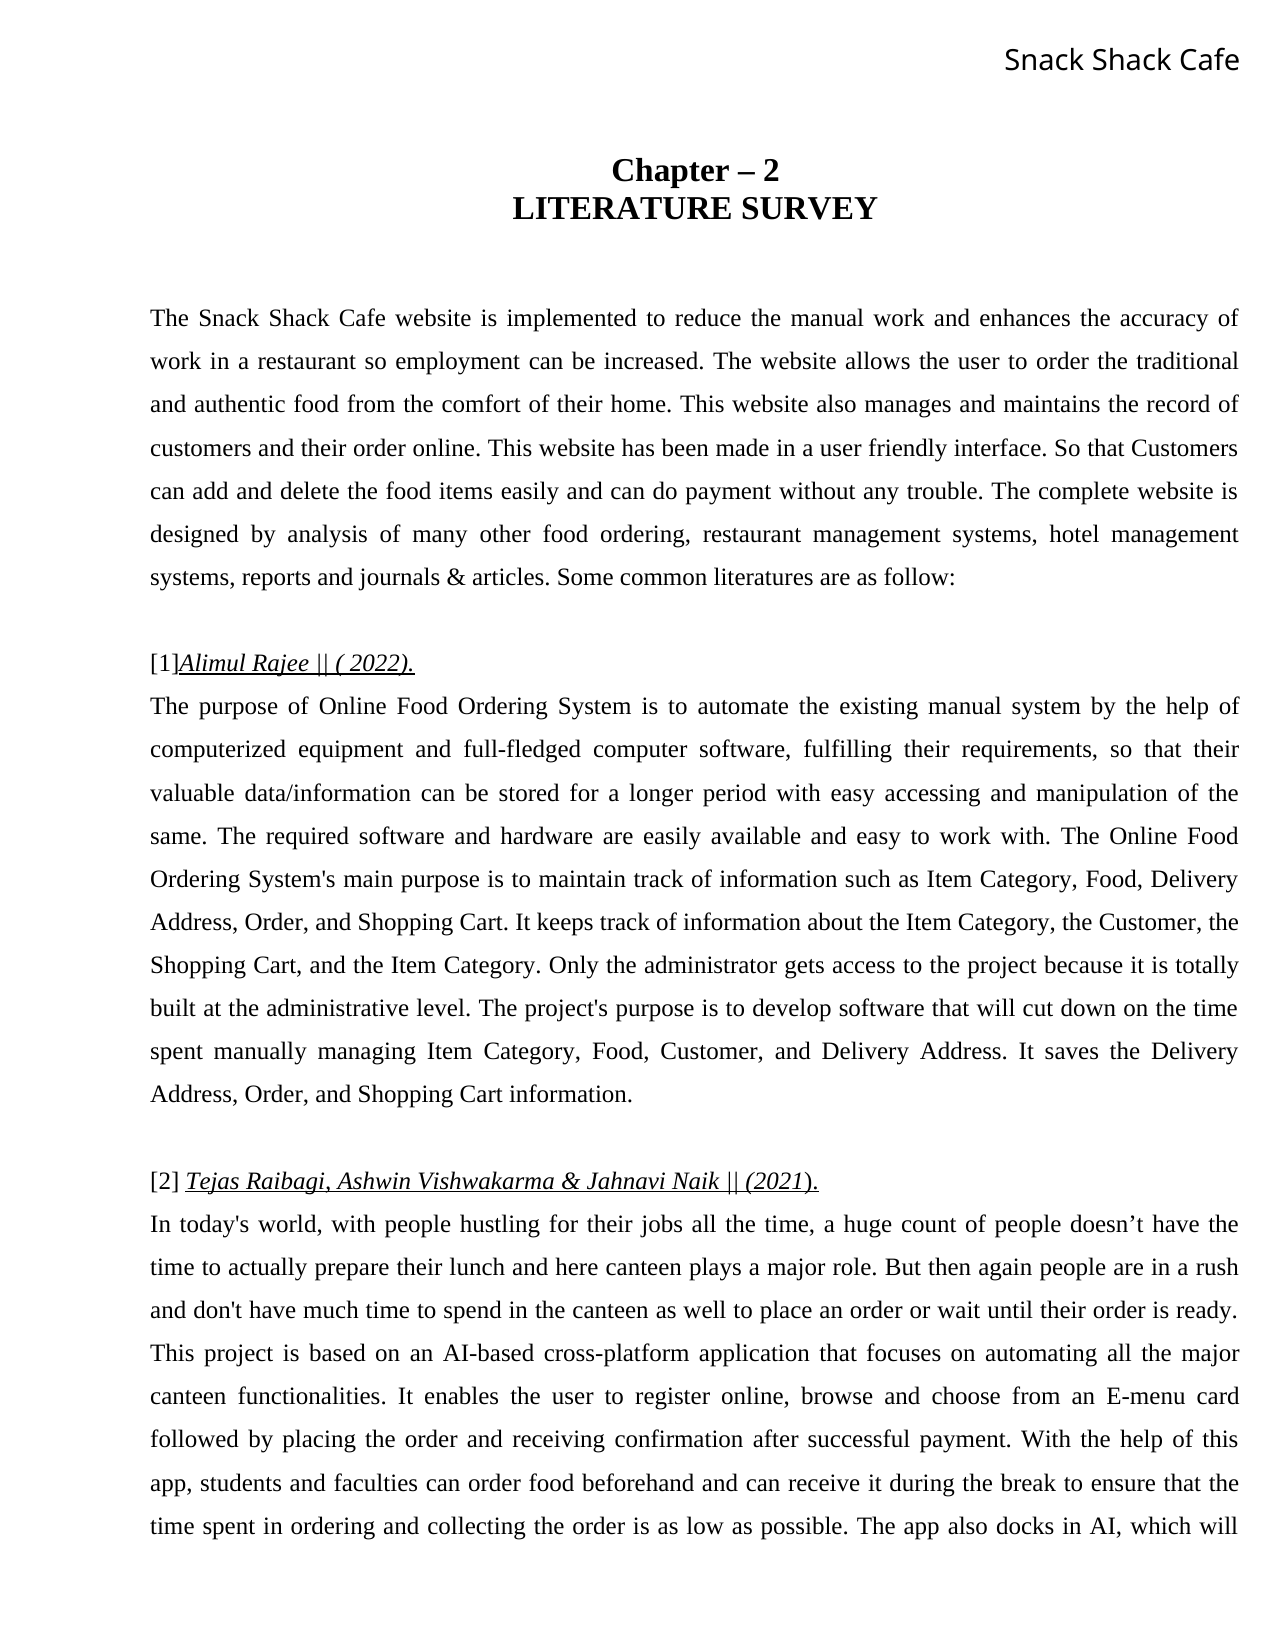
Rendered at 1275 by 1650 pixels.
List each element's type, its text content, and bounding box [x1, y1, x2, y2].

text Chapter – 2 [150, 150, 1240, 188]
text LITERATURE SURVEY [150, 188, 1240, 227]
text [1]Alimul Rajee || ( 2022). [150, 648, 1240, 677]
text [150, 1209, 1240, 1539]
text The Snack Shack Cafe website is implemented to reduce the manual work and enhances the accuracy of work in a restaurant so employment can be increased. The website allows the user to order the traditional and authentic food from the comfort of their home. This website also manages and maintains the record of customers and their order online. This website has been made in a user friendly interface. So that Customers can add and delete the food items easily and can do payment without any trouble. The complete website is designed by analysis of many other food ordering, restaurant management systems, hotel management systems, reports and journals & articles. Some common literatures are as follow: [150, 303, 1240, 591]
text [2] Tejas Raibagi, Ashwin Vishwakarma & Jahnavi Naik || (2021). [150, 1166, 1240, 1194]
text The purpose of Online Food Ordering System is to automate the existing manual system by the help of computerized equipment and full-fledged computer software, fulfilling their requirements, so that their valuable data/information can be stored for a longer period with easy accessing and manipulation of the same. The required software and hardware are easily available and easy to work with. The Online Food Ordering System's main purpose is to maintain track of information such as Item Category, Food, Delivery Address, Order, and Shopping Cart. It keeps track of information about the Item Category, the Customer, the Shopping Cart, and the Item Category. Only the administrator gets access to the project because it is totally built at the administrative level. The project's purpose is to develop software that will cut down on the time spent manually managing Item Category, Food, Customer, and Delivery Address. It saves the Delivery Address, Order, and Shopping Cart information. [150, 691, 1240, 1108]
